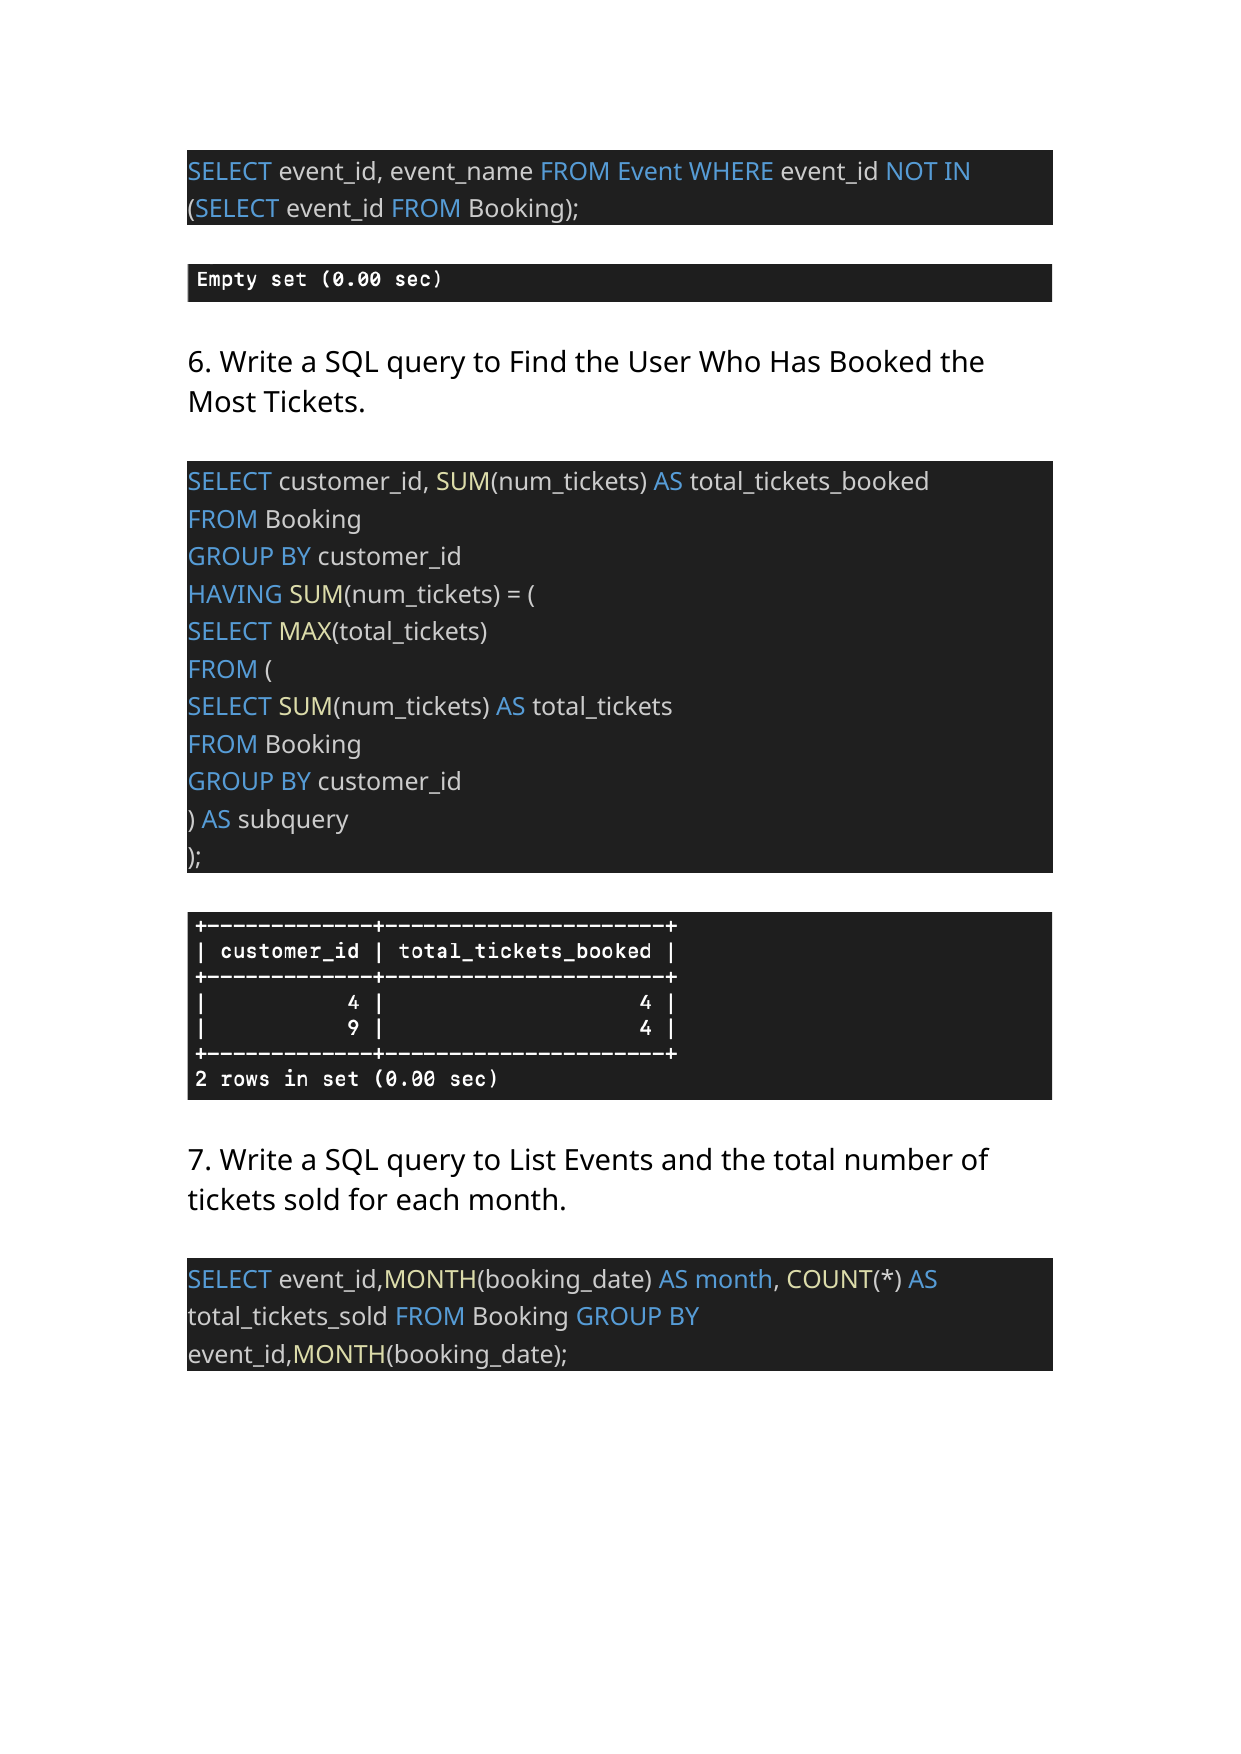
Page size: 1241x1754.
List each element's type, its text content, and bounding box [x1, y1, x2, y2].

text SELECT customer_id, SUM(num_tickets) AS total_tickets_booked [187, 461, 1053, 498]
text FROM Booking [187, 498, 1053, 536]
text GROUP BY customer_id [187, 761, 1053, 798]
text ); [187, 836, 1053, 873]
text 7. Write a SQL query to List Events and the total number of tickets sold for each month. [187, 1139, 1053, 1218]
text SELECT event_id, event_name FROM Event WHERE event_id NOT IN (SELECT event_id FROM Booking); [187, 150, 1053, 225]
text ) AS subquery [187, 798, 1053, 836]
text GROUP BY customer_id [187, 536, 1053, 573]
text HAVING SUM(num_tickets) = ( [187, 573, 1053, 611]
picture [187, 264, 1053, 302]
text SELECT event_id,MONTH(booking_date) AS month, COUNT(*) AS total_tickets_sold FROM Booking GROUP BY event_id,MONTH(booking_date); [187, 1258, 1053, 1371]
text SELECT MAX(total_tickets) [187, 611, 1053, 648]
text FROM Booking [187, 723, 1053, 761]
picture [187, 912, 1053, 1100]
text 6. Write a SQL query to Find the User Who Has Booked the Most Tickets. [187, 341, 1053, 421]
text SELECT SUM(num_tickets) AS total_tickets [187, 686, 1053, 723]
text FROM ( [187, 648, 1053, 686]
